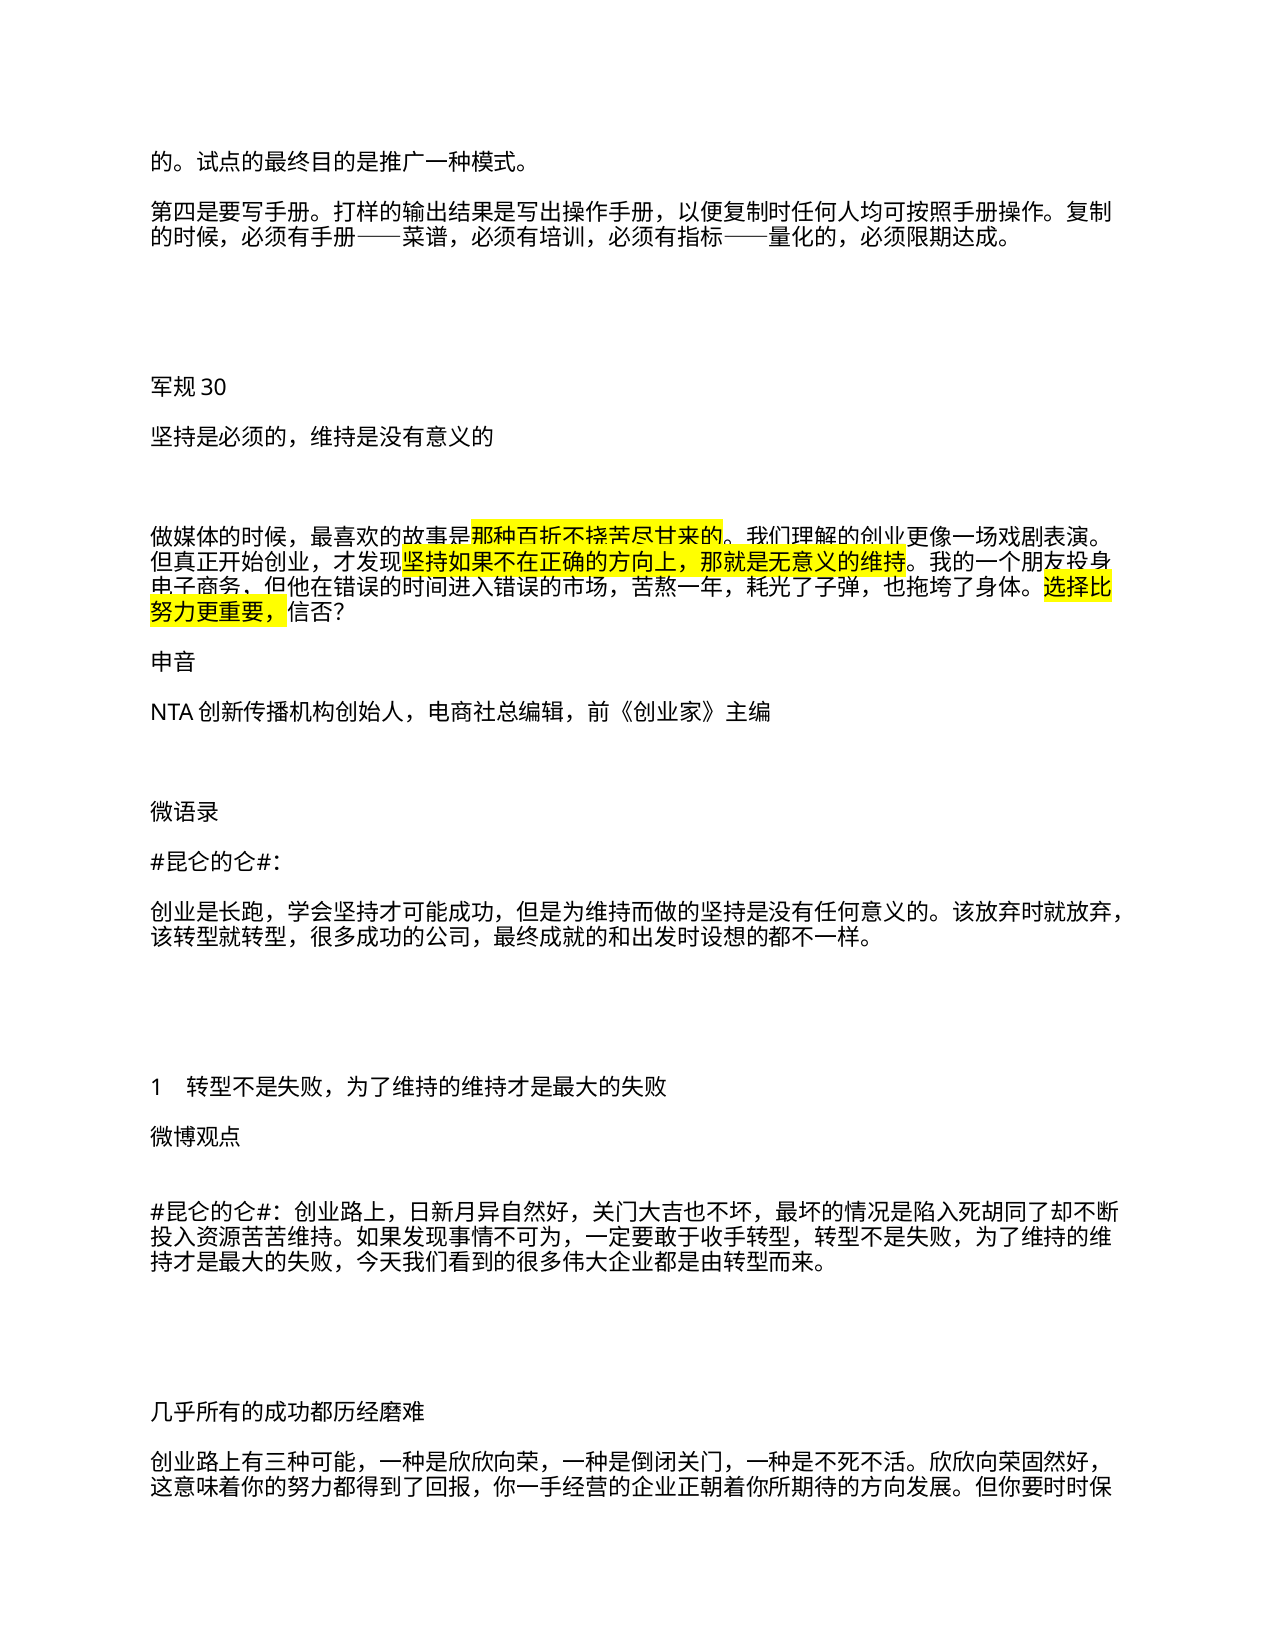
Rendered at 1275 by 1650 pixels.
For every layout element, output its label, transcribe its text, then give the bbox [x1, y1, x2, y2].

text 微语录 [150, 800, 1125, 825]
text 几乎所有的成功都历经磨难 [150, 1400, 1125, 1425]
text 坚持是必须的，维持是没有意义的 [150, 425, 1125, 450]
text 申音 [150, 650, 1125, 675]
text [150, 1450, 1125, 1500]
text 1 转型不是失败，为了维持的维持才是最大的失败 [150, 1075, 1125, 1100]
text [150, 150, 1125, 175]
text #昆仑的仑#：创业路上，日新月异自然好，关门大吉也不坏，最坏的情况是陷入死胡同了却不断投入资源苦苦维持。如果发现事情不可为，一定要敢于收手转型，转型不是失败，为了维持的维持才是最大的失败，今天我们看到的很多伟大企业都是由转型而来。 [150, 1200, 1125, 1275]
text 军规30 [150, 375, 1125, 400]
text NTA创新传播机构创始人，电商社总编辑，前《创业家》主编 [150, 700, 1125, 725]
text 第四是要写手册。打样的输出结果是写出操作手册，以便复制时任何人均可按照手册操作。复制的时候，必须有手册——菜谱，必须有培训，必须有指标——量化的，必须限期达成。 [150, 200, 1125, 250]
text 做媒体的时候，最喜欢的故事是那种百折不挠苦尽甘来的。我们理解的创业更像一场戏剧表演。但真正开始创业，才发现坚持如果不在正确的方向上，那就是无意义的维持。我的一个朋友投身电子商务，但他在错误的时间进入错误的市场，苦熬一年，耗光了子弹，也拖垮了身体。选择比努力更重要，信否？ [150, 525, 1125, 625]
text 创业是长跑，学会坚持才可能成功，但是为维持而做的坚持是没有任何意义的。该放弃时就放弃，该转型就转型，很多成功的公司，最终成就的和出发时设想的都不一样。 [150, 900, 1125, 950]
text 微博观点 [150, 1125, 1125, 1150]
text #昆仑的仑#： [150, 850, 1125, 875]
